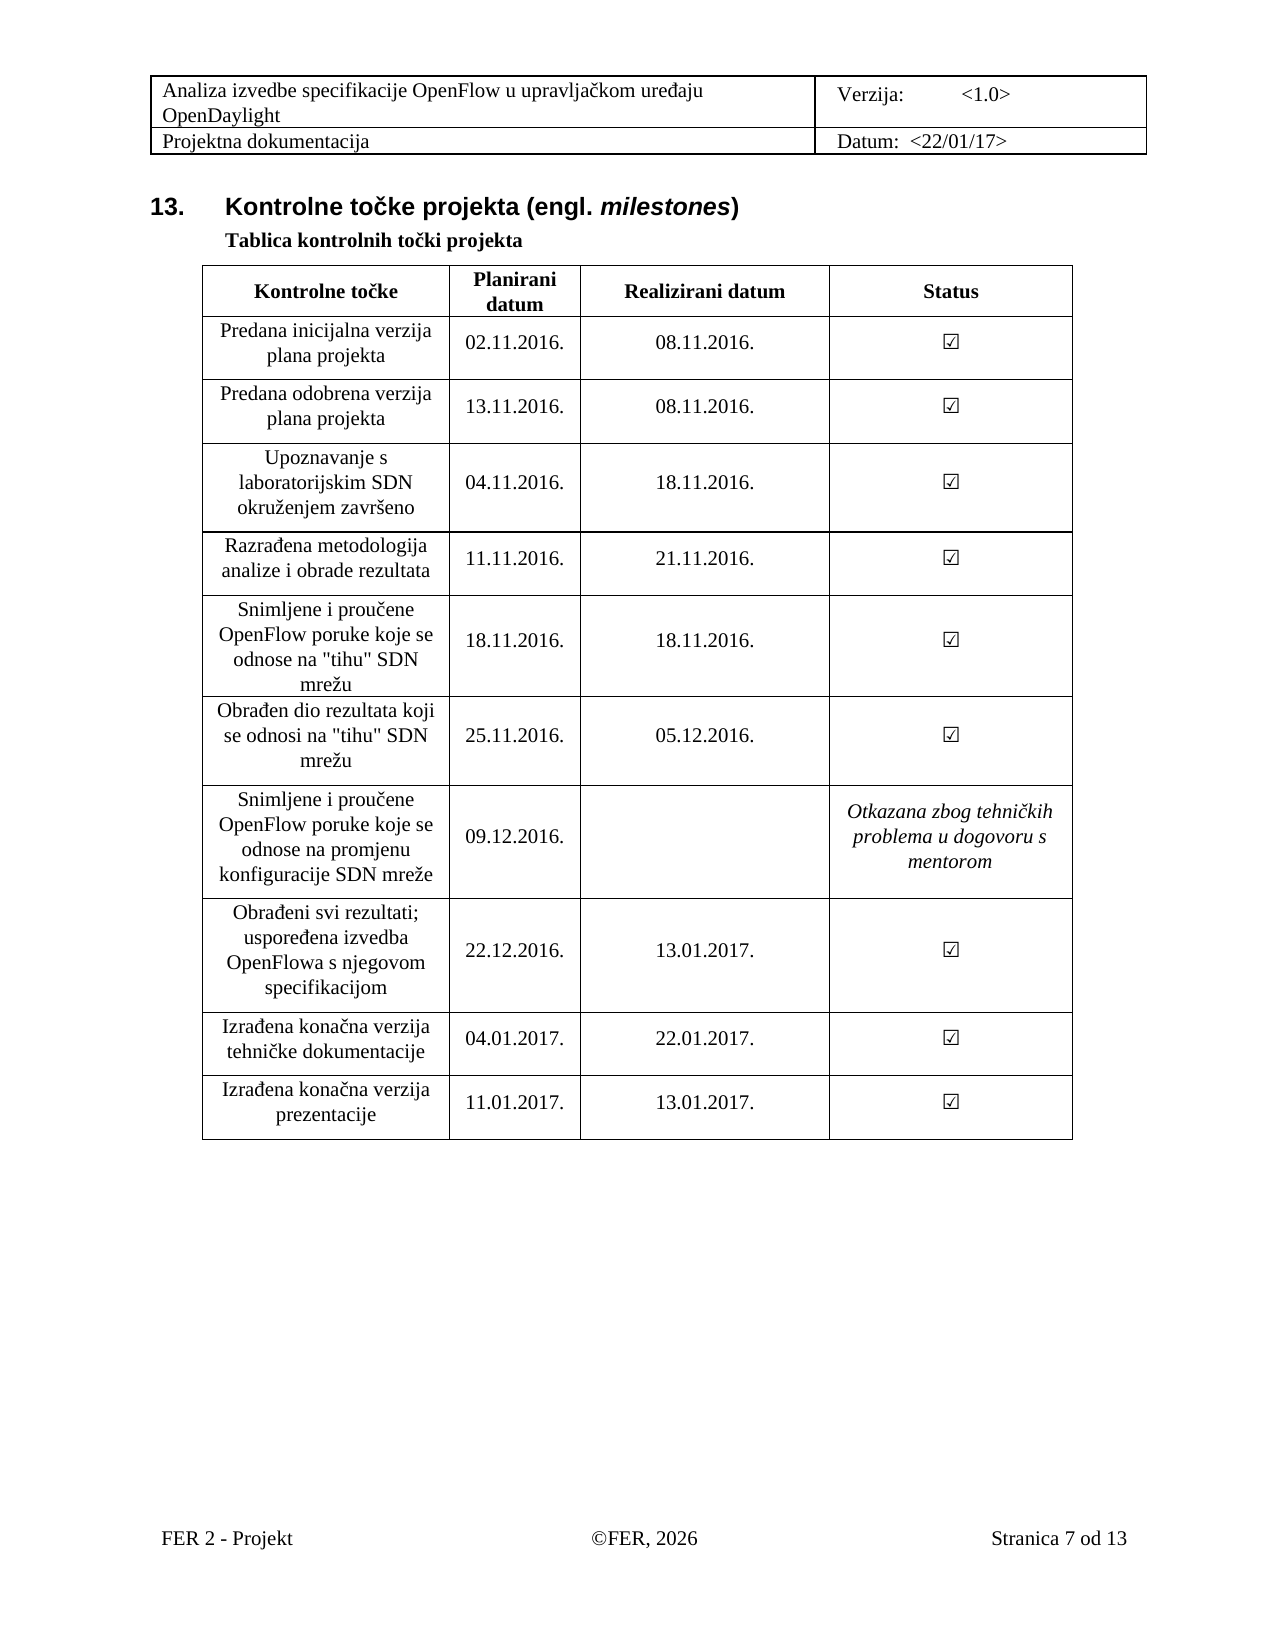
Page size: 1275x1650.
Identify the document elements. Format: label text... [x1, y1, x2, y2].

table_cell 11.11.2016. [450, 533, 580, 595]
table_cell Izrađena konačna verzija tehničke dokumentacije [203, 1013, 449, 1075]
table_cell [581, 786, 829, 898]
table_cell Snimljene i proučene OpenFlow poruke koje se odnose na "tihu" SDN mrežu [203, 596, 449, 696]
subtitle Kontrolne točke projekta (engl. milestones) [150, 192, 1125, 221]
table_cell Otkazana zbog tehničkih problema u dogovoru s mentorom [830, 786, 1072, 898]
table_cell 13.11.2016. [450, 380, 580, 443]
table_cell ☑ [830, 444, 1072, 531]
table_cell 18.11.2016. [450, 596, 580, 696]
table_cell Upoznavanje s laboratorijskim SDN okruženjem završeno [203, 444, 449, 531]
table_header Planirani datum [450, 266, 580, 316]
table_cell ☑ [830, 533, 1072, 595]
table_cell 09.12.2016. [450, 786, 580, 898]
text Tablica kontrolnih točki projekta [225, 227, 1125, 252]
table_cell ☑ [830, 317, 1072, 379]
table_cell Obrađeni svi rezultati; uspoređena izvedba OpenFlowa s njegovom specifikacijom [203, 899, 449, 1012]
table_cell 08.11.2016. [581, 380, 829, 443]
table_header Realizirani datum [581, 266, 829, 316]
table_cell 18.11.2016. [581, 596, 829, 696]
table_cell ☑ [830, 596, 1072, 696]
table_header Kontrolne točke [203, 266, 449, 316]
table_cell 25.11.2016. [450, 697, 580, 784]
table_cell ☑ [830, 899, 1072, 1012]
table_cell 21.11.2016. [581, 533, 829, 595]
table_header Status [830, 266, 1072, 316]
table_cell 13.01.2017. [581, 899, 829, 1012]
table_cell ☑ [830, 380, 1072, 443]
table_cell 05.12.2016. [581, 697, 829, 784]
table_cell 08.11.2016. [581, 317, 829, 379]
table_cell 04.01.2017. [450, 1013, 580, 1075]
table_cell Obrađen dio rezultata koji se odnosi na "tihu" SDN mrežu [203, 697, 449, 784]
table_cell 18.11.2016. [581, 444, 829, 531]
table_cell 04.11.2016. [450, 444, 580, 531]
table_cell Razrađena metodologija analize i obrade rezultata [203, 533, 449, 595]
table_cell 13.01.2017. [581, 1076, 829, 1139]
table_cell 02.11.2016. [450, 317, 580, 379]
table_cell ☑ [830, 1013, 1072, 1075]
table_cell ☑ [830, 1076, 1072, 1139]
table_cell 11.01.2017. [450, 1076, 580, 1139]
table_cell 22.12.2016. [450, 899, 580, 1012]
table_cell 22.01.2017. [581, 1013, 829, 1075]
table_cell Izrađena konačna verzija prezentacije [203, 1076, 449, 1139]
table_cell Predana inicijalna verzija plana projekta [203, 317, 449, 379]
table_cell Snimljene i proučene OpenFlow poruke koje se odnose na promjenu konfiguracije SDN mreže [203, 786, 449, 898]
table_cell Predana odobrena verzija plana projekta [203, 380, 449, 443]
table_cell ☑ [830, 697, 1072, 784]
